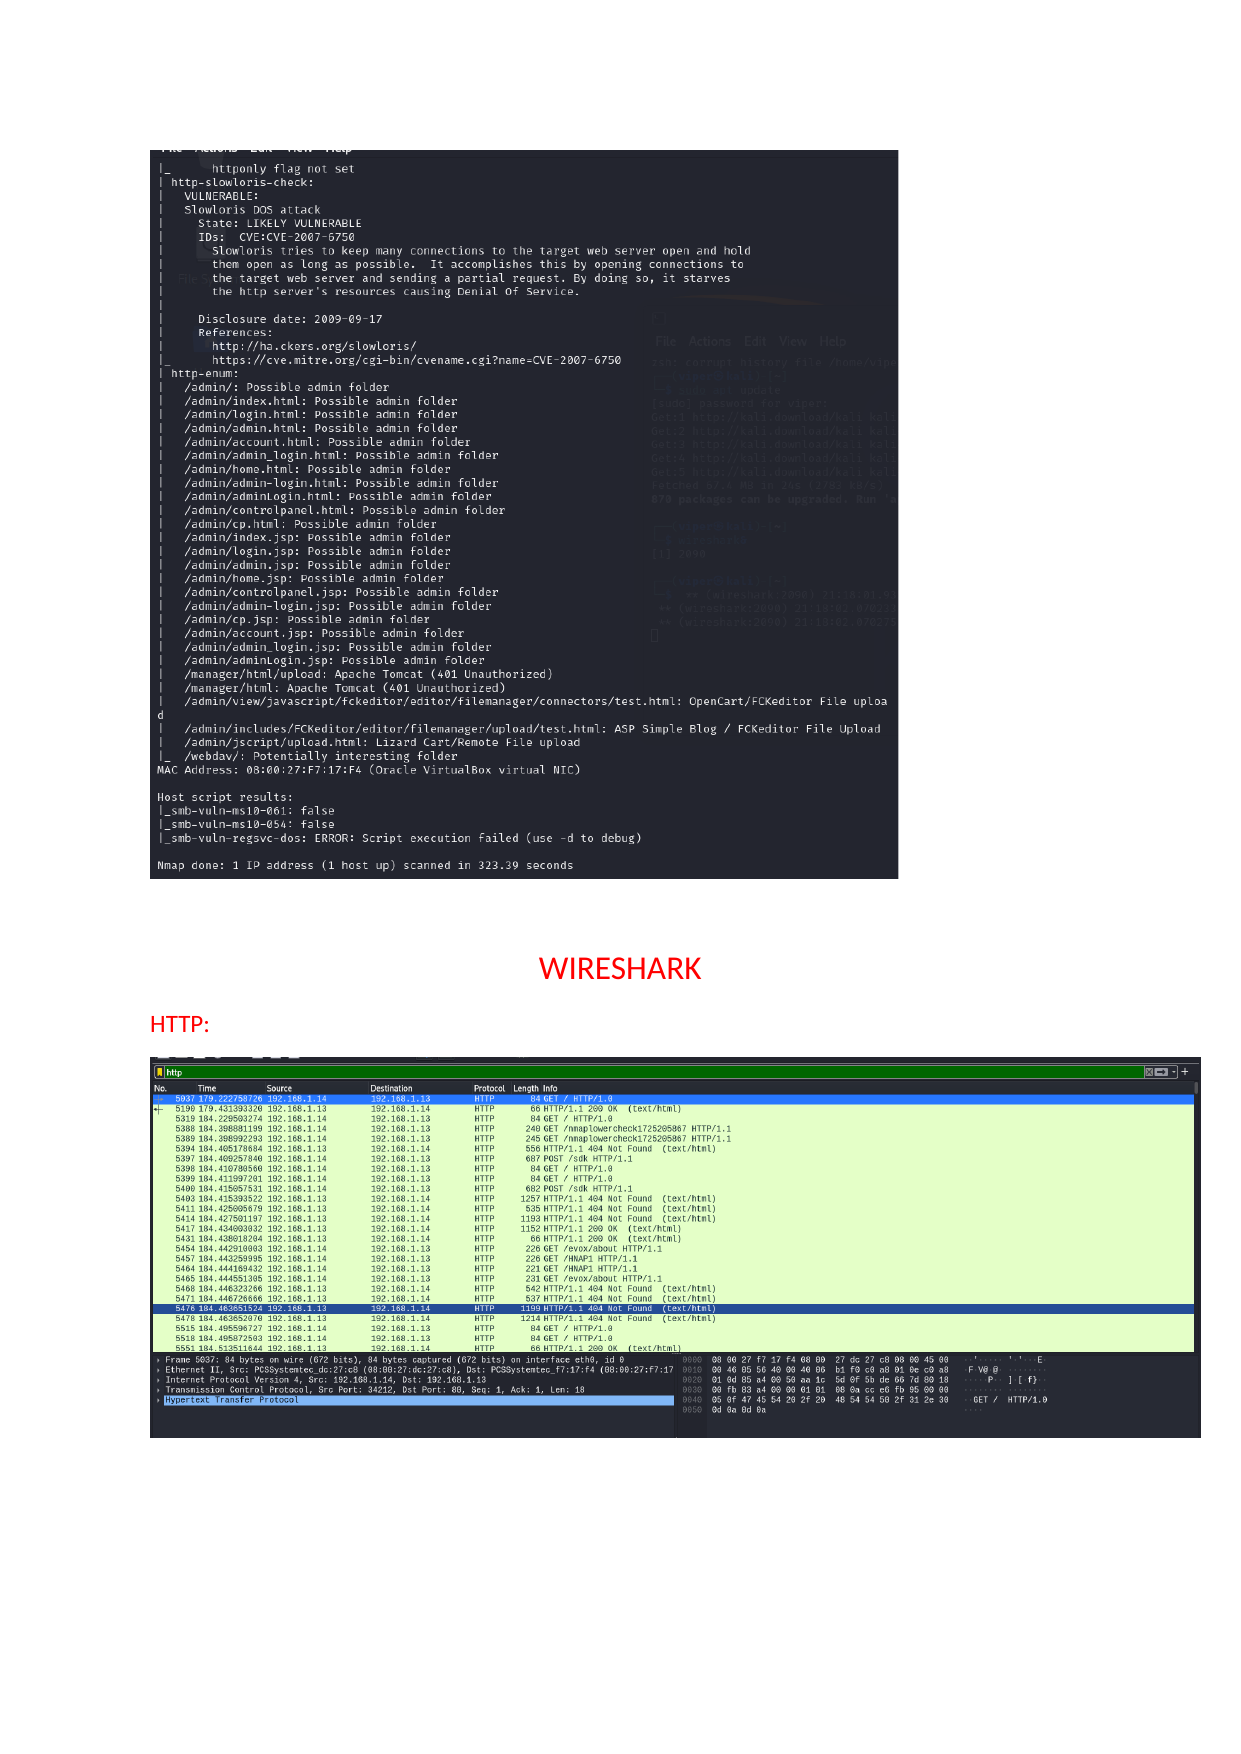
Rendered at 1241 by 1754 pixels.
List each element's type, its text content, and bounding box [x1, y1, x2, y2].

text HTTP: [150, 1008, 1090, 1038]
picture [150, 1057, 1201, 1438]
text WIRESHARK [150, 947, 1090, 988]
picture [150, 150, 899, 879]
